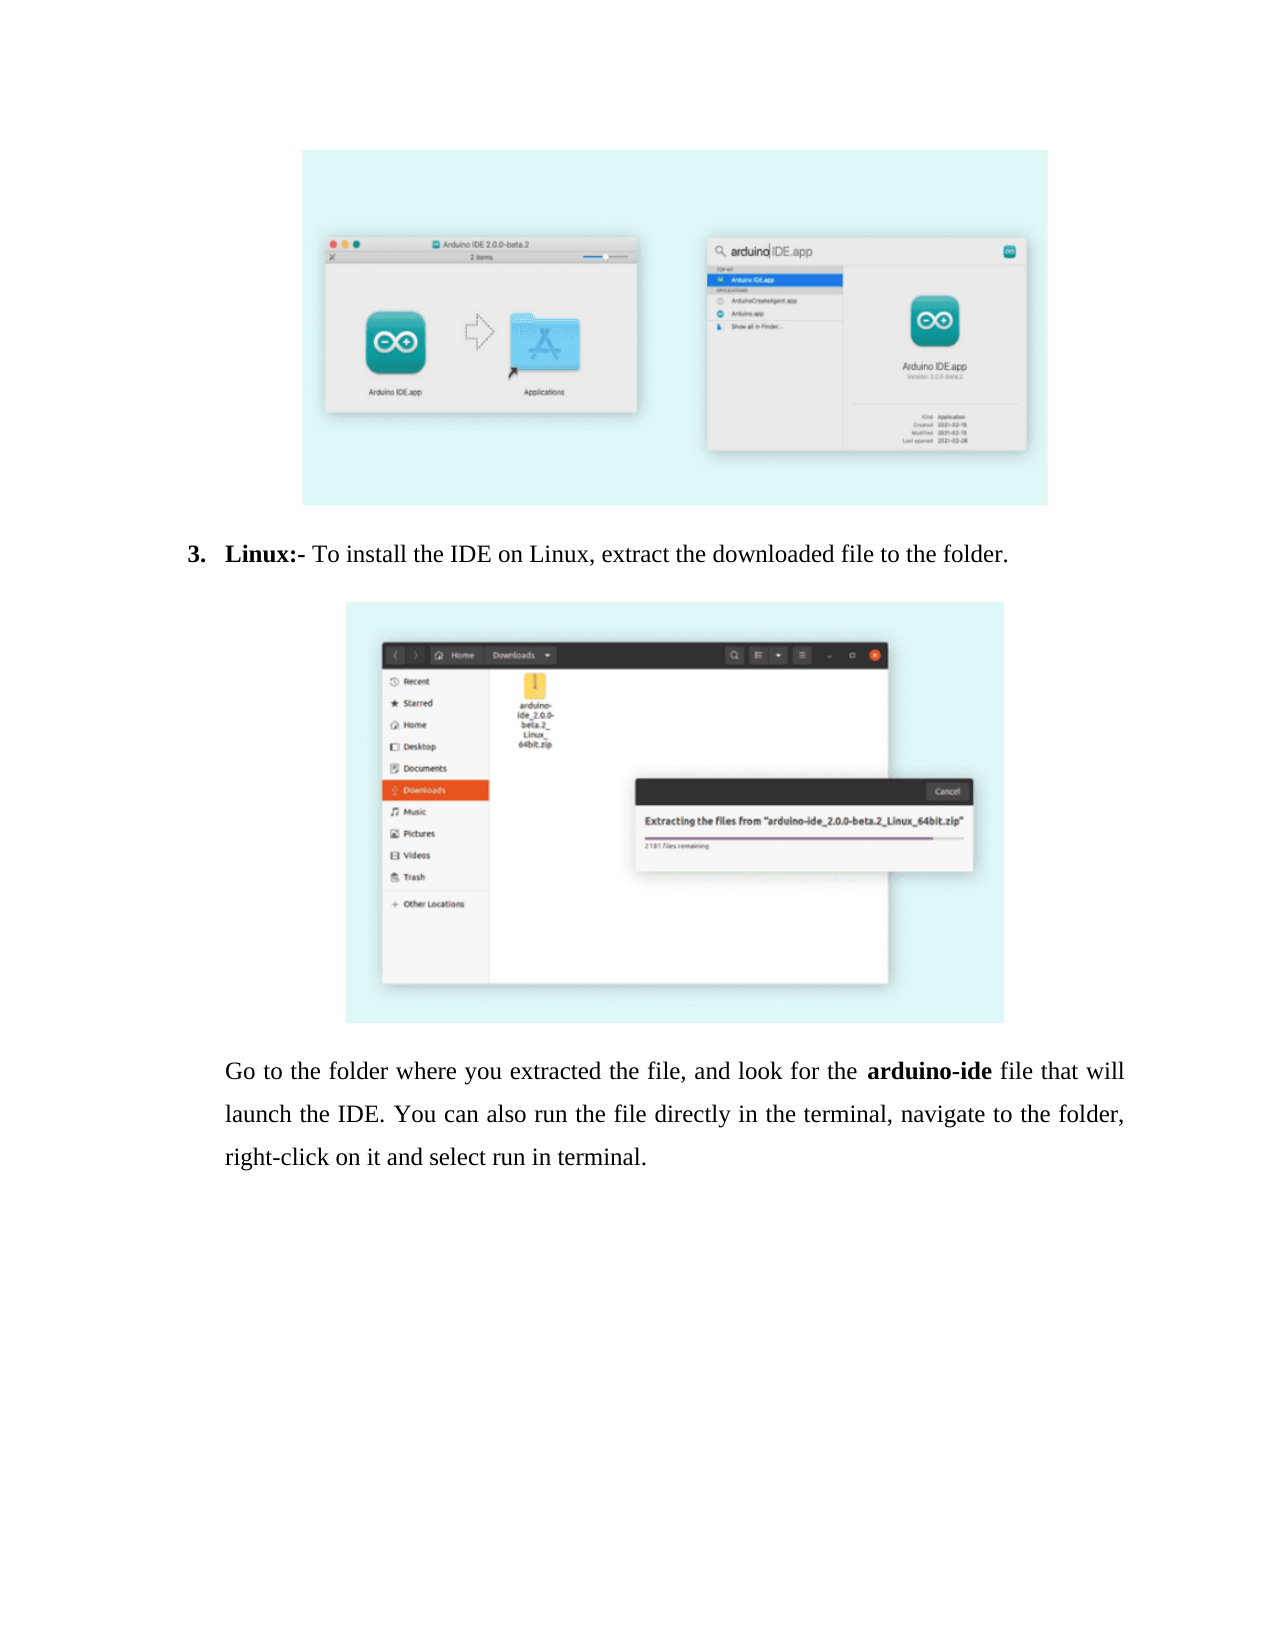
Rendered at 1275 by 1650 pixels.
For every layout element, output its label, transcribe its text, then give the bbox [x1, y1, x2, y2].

picture [346, 602, 1004, 1023]
picture [302, 150, 1048, 505]
text Go to the folder where you extracted the file, and look for the arduino-ide file that will launch the IDE. You can also run the file directly in the terminal, navigate to the folder, right-click on it and select run in terminal. [225, 1056, 1125, 1171]
list Linux:- To install the IDE on Linux, extract the downloaded file to the folder. [187, 539, 1125, 567]
